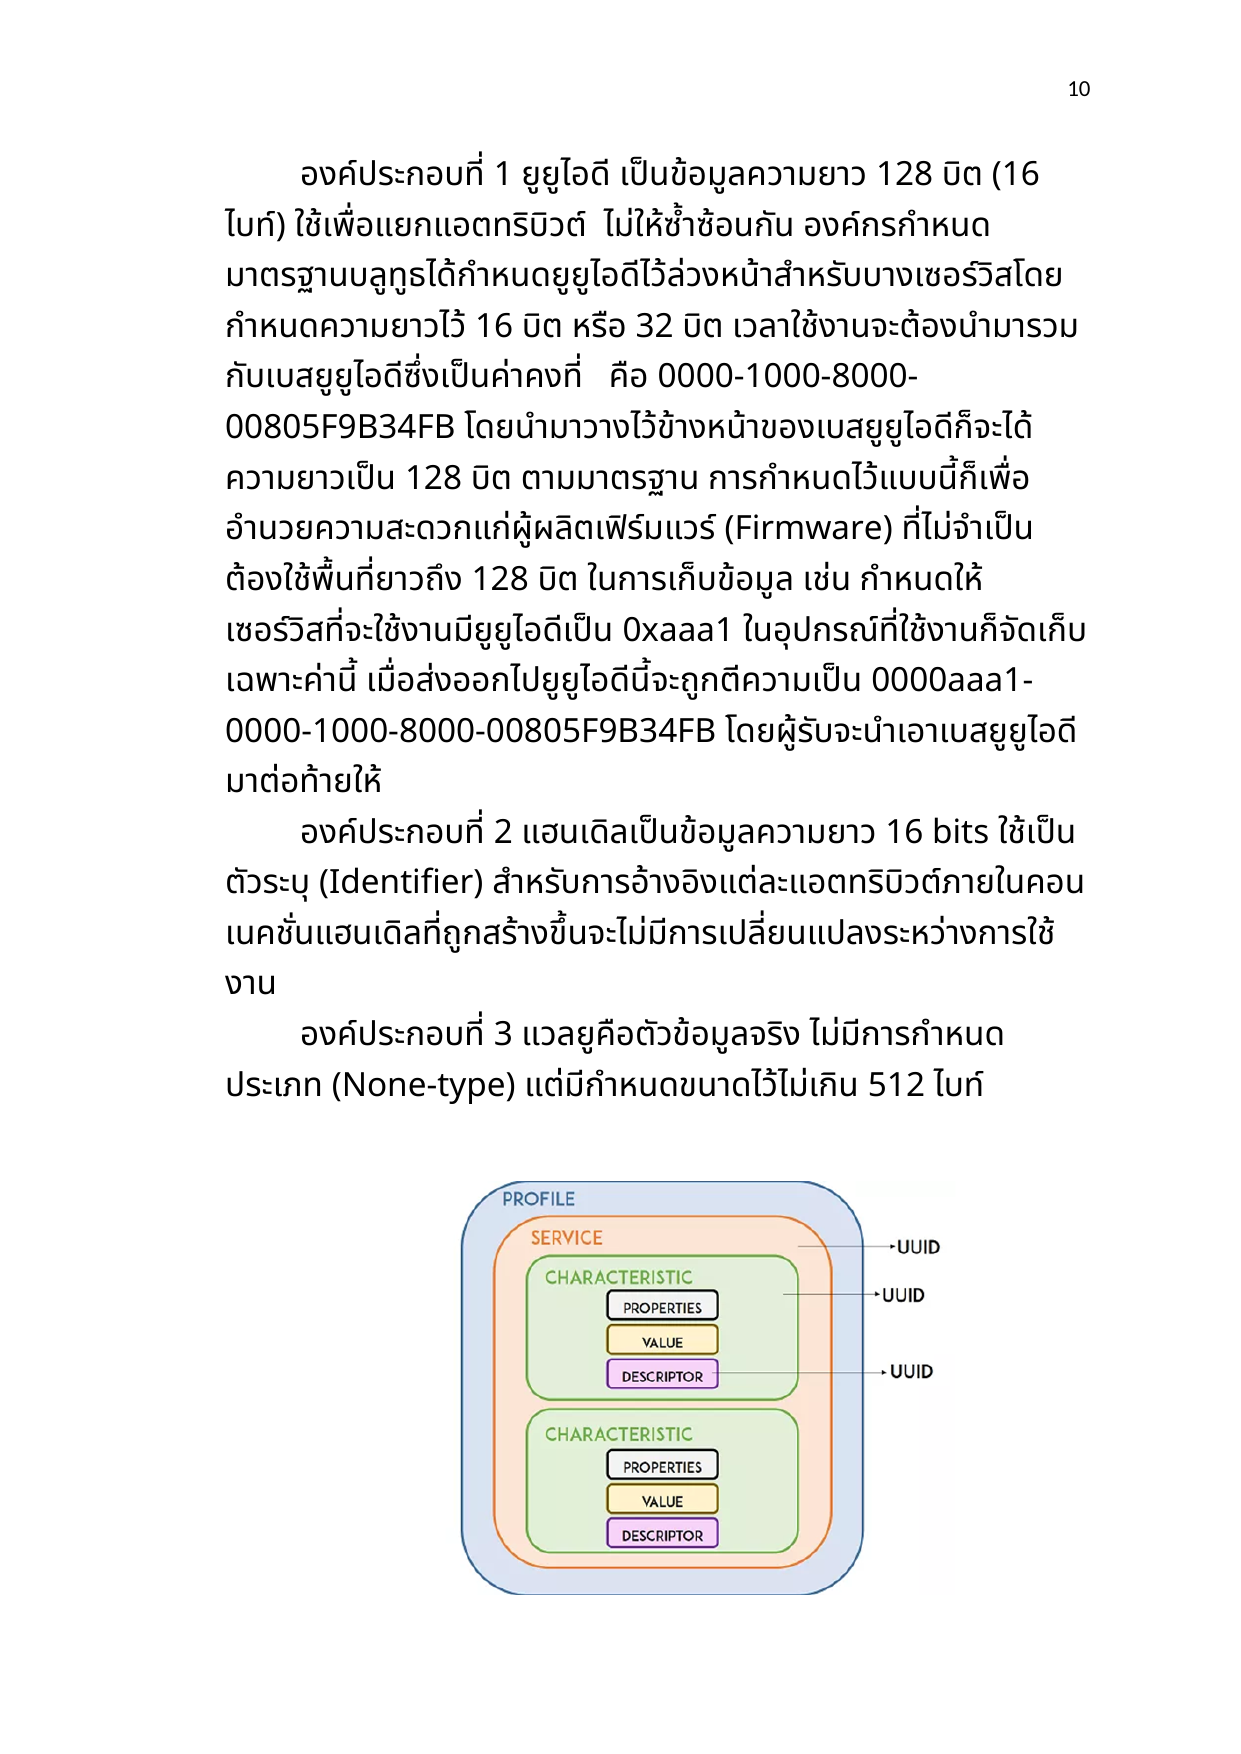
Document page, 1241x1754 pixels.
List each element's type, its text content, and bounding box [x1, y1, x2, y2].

picture [434, 1181, 956, 1595]
text องค์ประกอบที่ 3 แวลยูคือตัวข้อมูลจริง ไม่มีการกำหนดประเภท (None-type) แต่มีกำหนดขนาดไว้ไม่เกิน 512 ไบท์ [225, 1010, 1090, 1111]
text องค์ประกอบที่ 1 ยูยูไอดี เป็นข้อมูลความยาว 128 บิต (16 ไบท์) ใช้เพื่อแยกแอตทริบิวต์ ไม่ให้ซ้ำซ้อนกัน องค์กรกำหนดมาตรฐานบลูทูธได้กำหนดยูยูไอดีไว้ล่วงหน้าสำหรับบางเซอร์วิสโดยกำหนดความยาวไว้ 16 บิต หรือ 32 บิต เวลาใช้งานจะต้องนำมารวมกับเบสยูยูไอดีซึ่งเป็นค่าคงที่ คือ 0000-1000-8000-00805F9B34FB โดยนำมาวางไว้ข้างหน้าของเบสยูยูไอดีก็จะได้ความยาวเป็น 128 บิต ตามมาตรฐาน การกำหนดไว้แบบนี้ก็เพื่ออำนวยความสะดวกแก่ผู้ผลิตเฟิร์มแวร์ (Firmware) ที่ไม่จำเป็นต้องใช้พื้นที่ยาวถึง 128 บิต ในการเก็บข้อมูล เช่น กำหนดให้ เซอร์วิสที่จะใช้งานมียูยูไอดีเป็น 0xaaa1 ในอุปกรณ์ที่ใช้งานก็จัดเก็บเฉพาะค่านี้ เมื่อส่งออกไปยูยูไอดีนี้จะถูกตีความเป็น 0000aaa1-0000-1000-8000-00805F9B34FB โดยผู้รับจะนำเอาเบสยูยูไอดีมาต่อท้ายให้ [225, 150, 1090, 808]
text องค์ประกอบที่ 2 แฮนเดิลเป็นข้อมูลความยาว 16 bits ใช้เป็นตัวระบุ (Identifier) สำหรับการอ้างอิงแต่ละแอตทริบิวต์ภายในคอนเนคชั่นแฮนเดิลที่ถูกสร้างขึ้นจะไม่มีการเปลี่ยนแปลงระหว่างการใช้งาน [225, 808, 1090, 1010]
